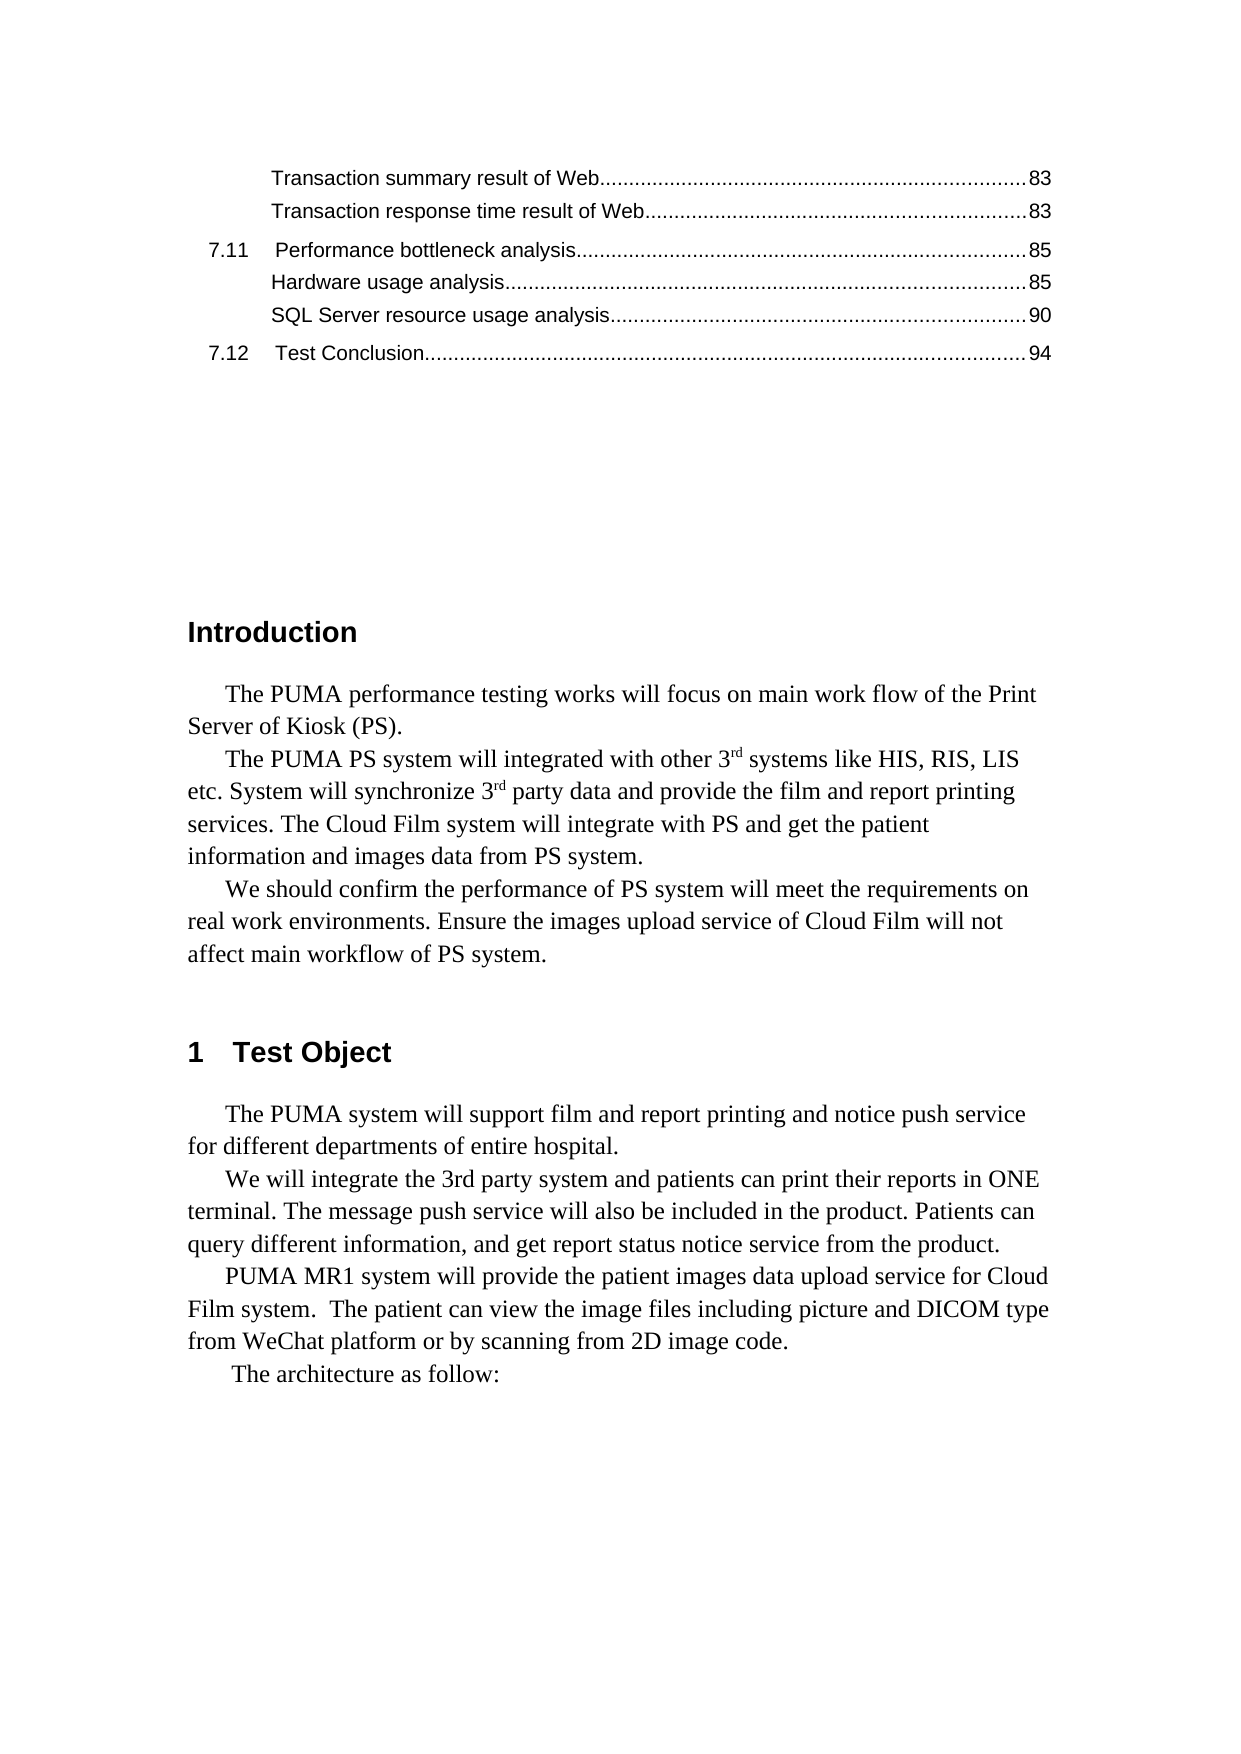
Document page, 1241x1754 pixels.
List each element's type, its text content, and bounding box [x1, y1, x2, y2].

text The PUMA performance testing works will focus on main work flow of the Print Server of Kiosk (PS). [187, 677, 1053, 742]
text PUMA MR1 system will provide the patient images data upload service for Cloud Film system. The patient can view the image files including picture and DICOM type from WeChat platform or by scanning from 2D image code. [187, 1259, 1053, 1357]
text 7.12 Test Conclusion 94 [208, 337, 1053, 369]
text The PUMA system will support film and report printing and notice push service for different departments of entire hospital. [187, 1097, 1053, 1162]
subtitle Test Object [187, 1019, 1053, 1084]
text Transaction summary result of Web 83 [271, 162, 1053, 194]
subtitle Introduction [187, 599, 1053, 664]
text We should confirm the performance of PS system will meet the requirements on real work environments. Ensure the images upload service of Cloud Film will not affect main workflow of PS system. [187, 872, 1053, 969]
text SQL Server resource usage analysis 90 [271, 298, 1053, 331]
text Hardware usage analysis 85 [271, 266, 1053, 298]
text The architecture as follow: [187, 1357, 1053, 1389]
text 7.11 Performance bottleneck analysis 85 [208, 233, 1053, 266]
text The PUMA PS system will integrated with other 3rd systems like HIS, RIS, LIS etc. System will synchronize 3rd party data and provide the film and report printing services. The Cloud Film system will integrate with PS and get the patient information and images data from PS system. [187, 742, 1053, 872]
text We will integrate the 3rd party system and patients can print their reports in ONE terminal. The message push service will also be included in the product. Patients can query different information, and get report status notice service from the product. [187, 1162, 1053, 1259]
text Transaction response time result of Web 83 [271, 194, 1053, 227]
